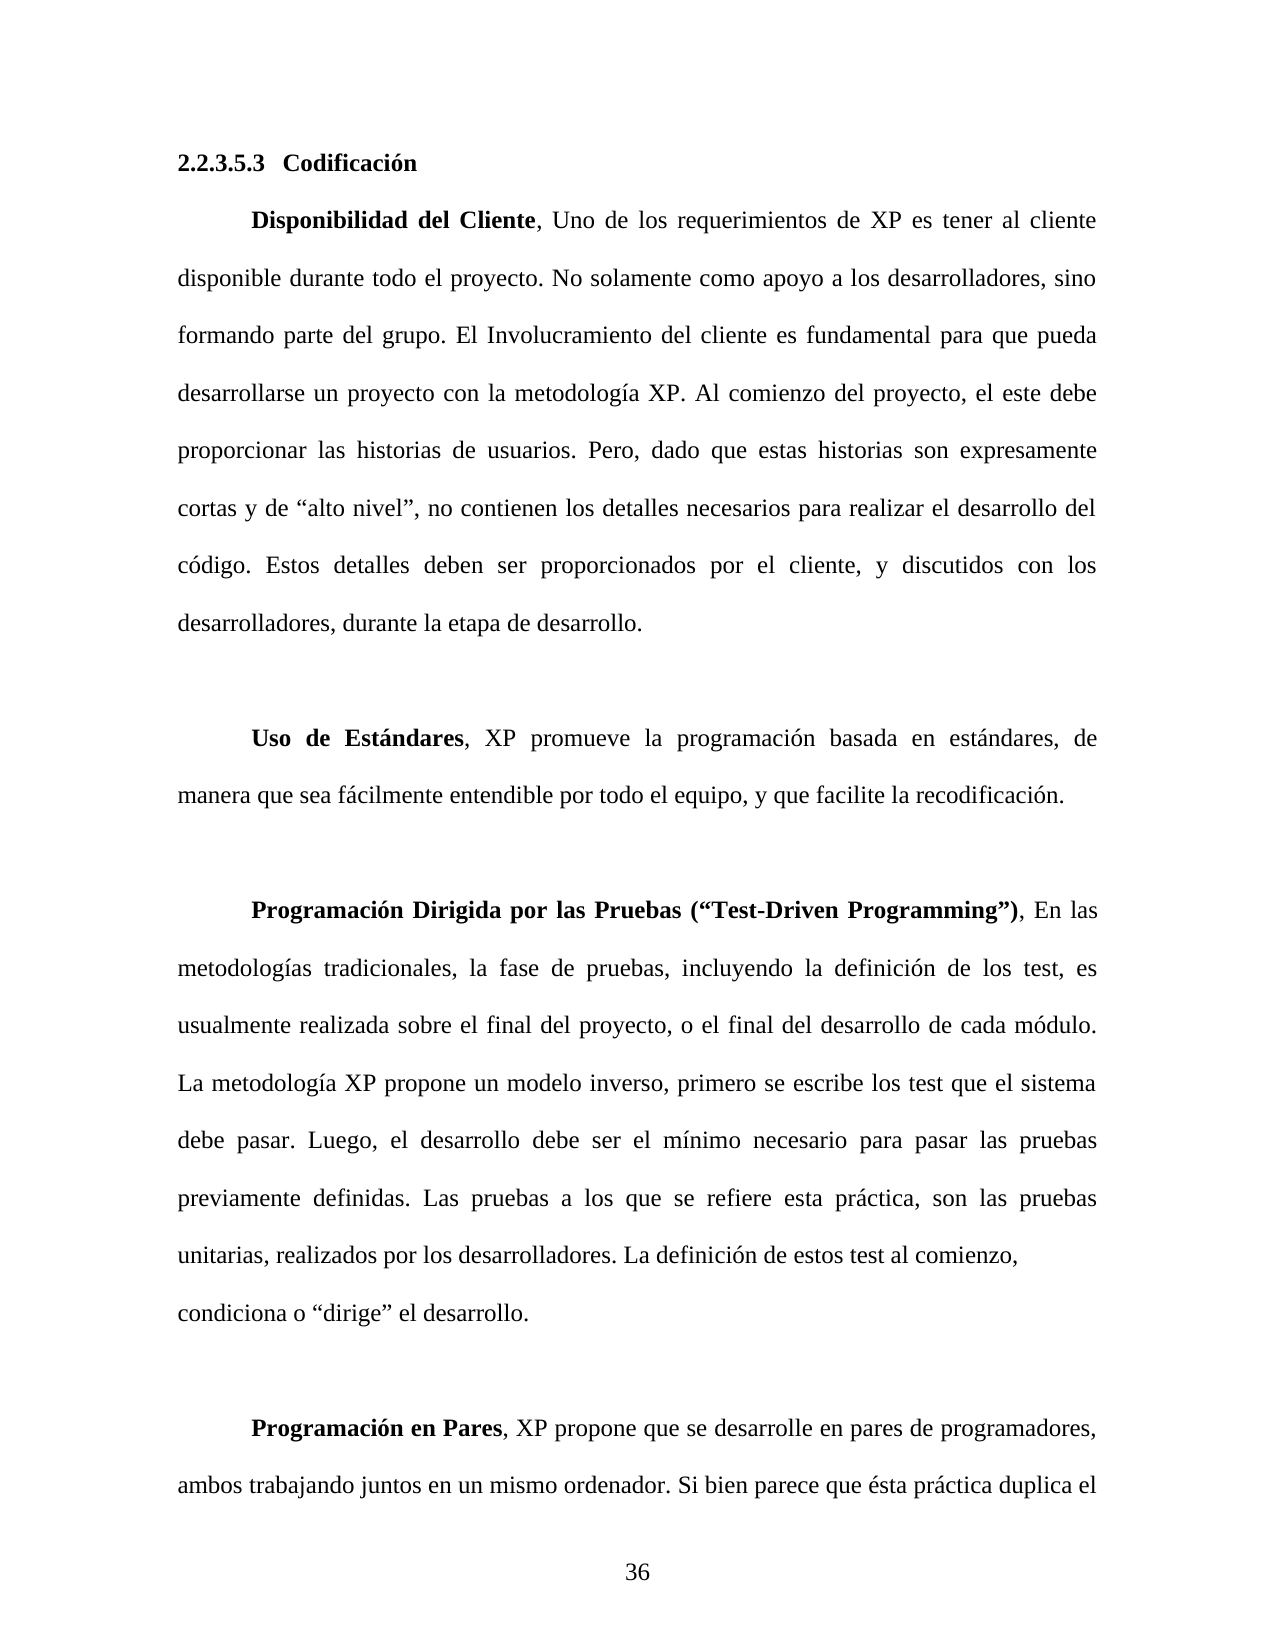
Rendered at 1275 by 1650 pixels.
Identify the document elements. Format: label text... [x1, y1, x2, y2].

text condiciona o “dirige” el desarrollo. [177, 1298, 1098, 1326]
subtitle Codificación [177, 148, 1098, 176]
text Uso de Estándares, XP promueve la programación basada en estándares, de manera que sea fácilmente entendible por todo el equipo, y que facilite la recodificación. [177, 723, 1098, 809]
text Disponibilidad del Cliente, Uno de los requerimientos de XP es tener al cliente disponible durante todo el proyecto. No solamente como apoyo a los desarrolladores, sino formando parte del grupo. El Involucramiento del cliente es fundamental para que pueda desarrollarse un proyecto con la metodología XP. Al comienzo del proyecto, el este debe proporcionar las historias de usuarios. Pero, dado que estas historias son expresamente cortas y de “alto nivel”, no contienen los detalles necesarios para realizar el desarrollo del código. Estos detalles deben ser proporcionados por el cliente, y discutidos con los desarrolladores, durante la etapa de desarrollo. [177, 205, 1098, 636]
text Programación Dirigida por las Pruebas (“Test-Driven Programming”), En las metodologías tradicionales, la fase de pruebas, incluyendo la definición de los test, es usualmente realizada sobre el final del proyecto, o el final del desarrollo de cada módulo. La metodología XP propone un modelo inverso, primero se escribe los test que el sistema debe pasar. Luego, el desarrollo debe ser el mínimo necesario para pasar las pruebas previamente definidas. Las pruebas a los que se refiere esta práctica, son las pruebas unitarias, realizados por los desarrolladores. La definición de estos test al comienzo, [177, 895, 1098, 1269]
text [177, 1413, 1098, 1499]
